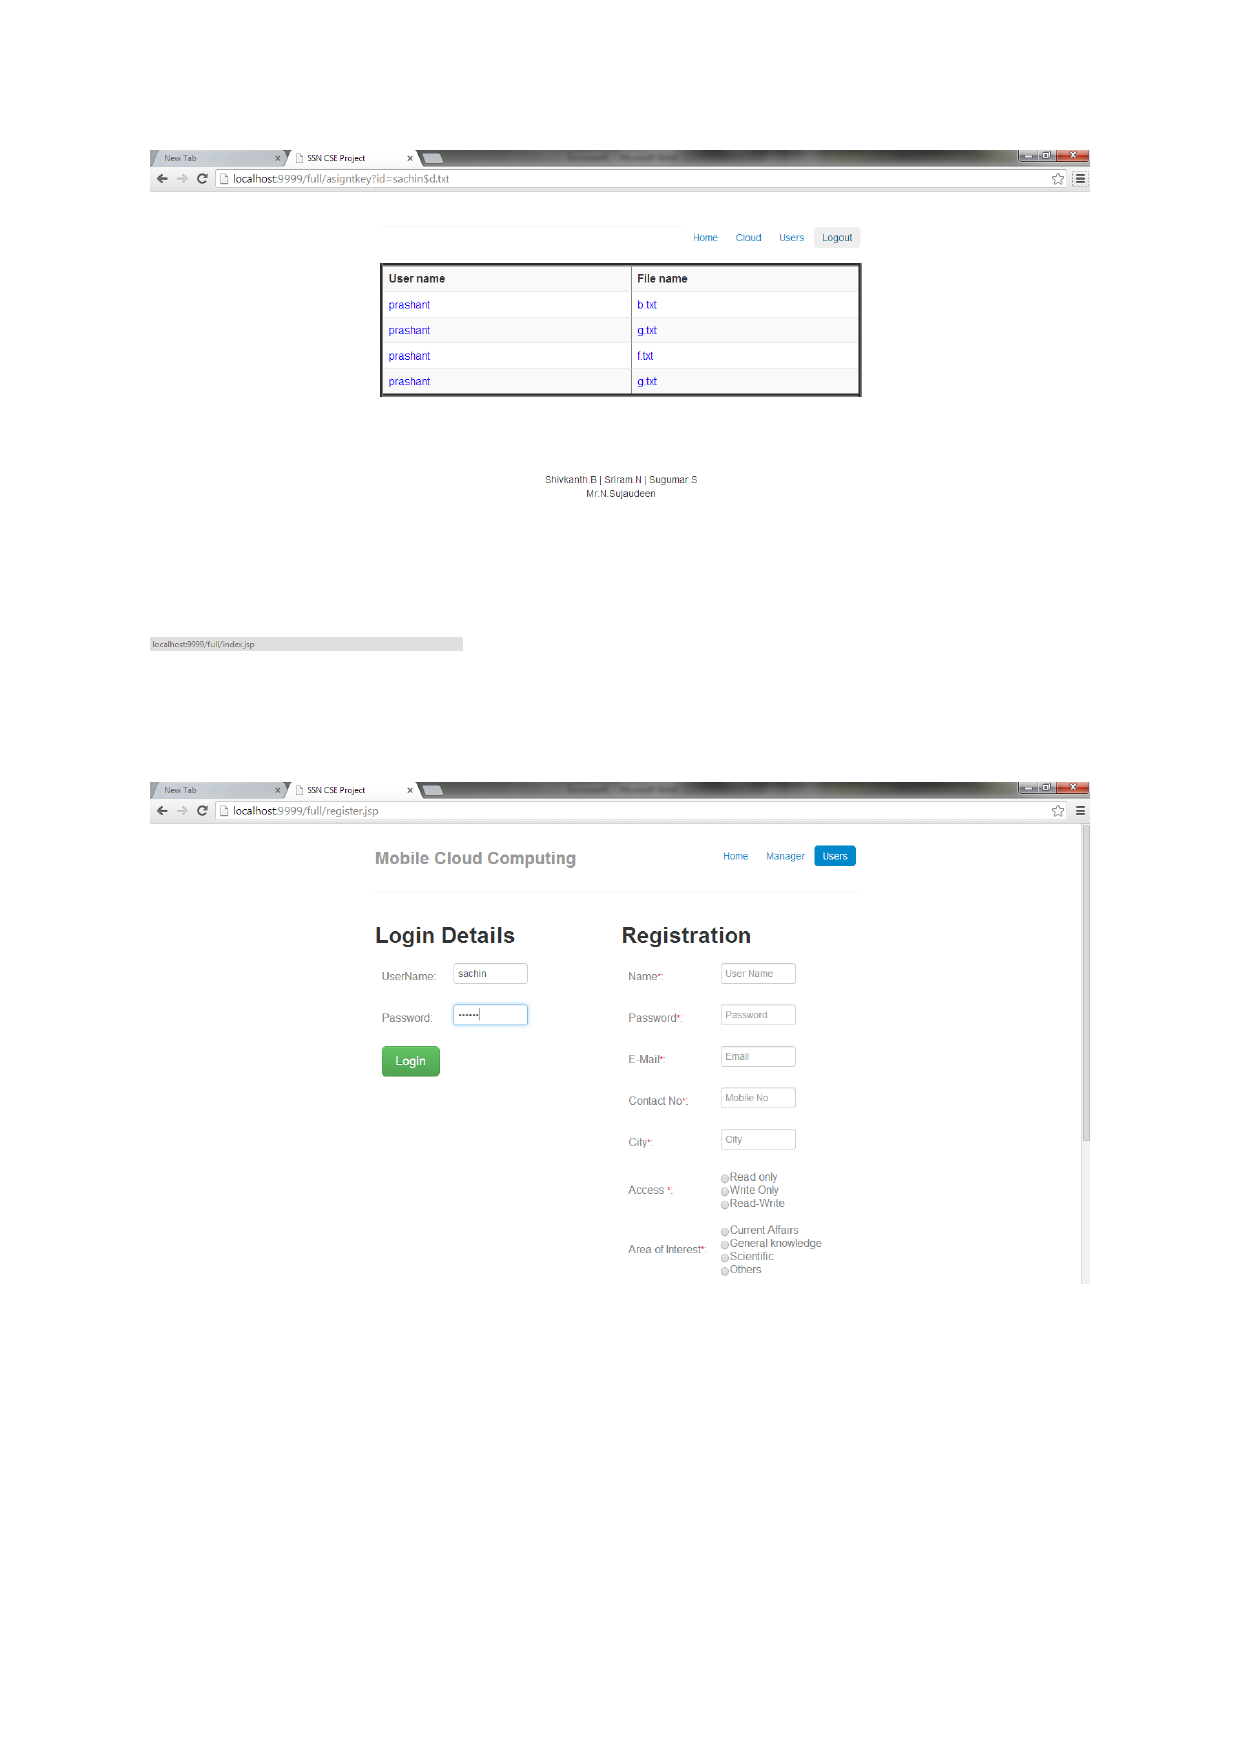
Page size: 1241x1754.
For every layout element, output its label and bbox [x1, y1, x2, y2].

picture [150, 782, 1091, 1284]
picture [150, 150, 1091, 651]
